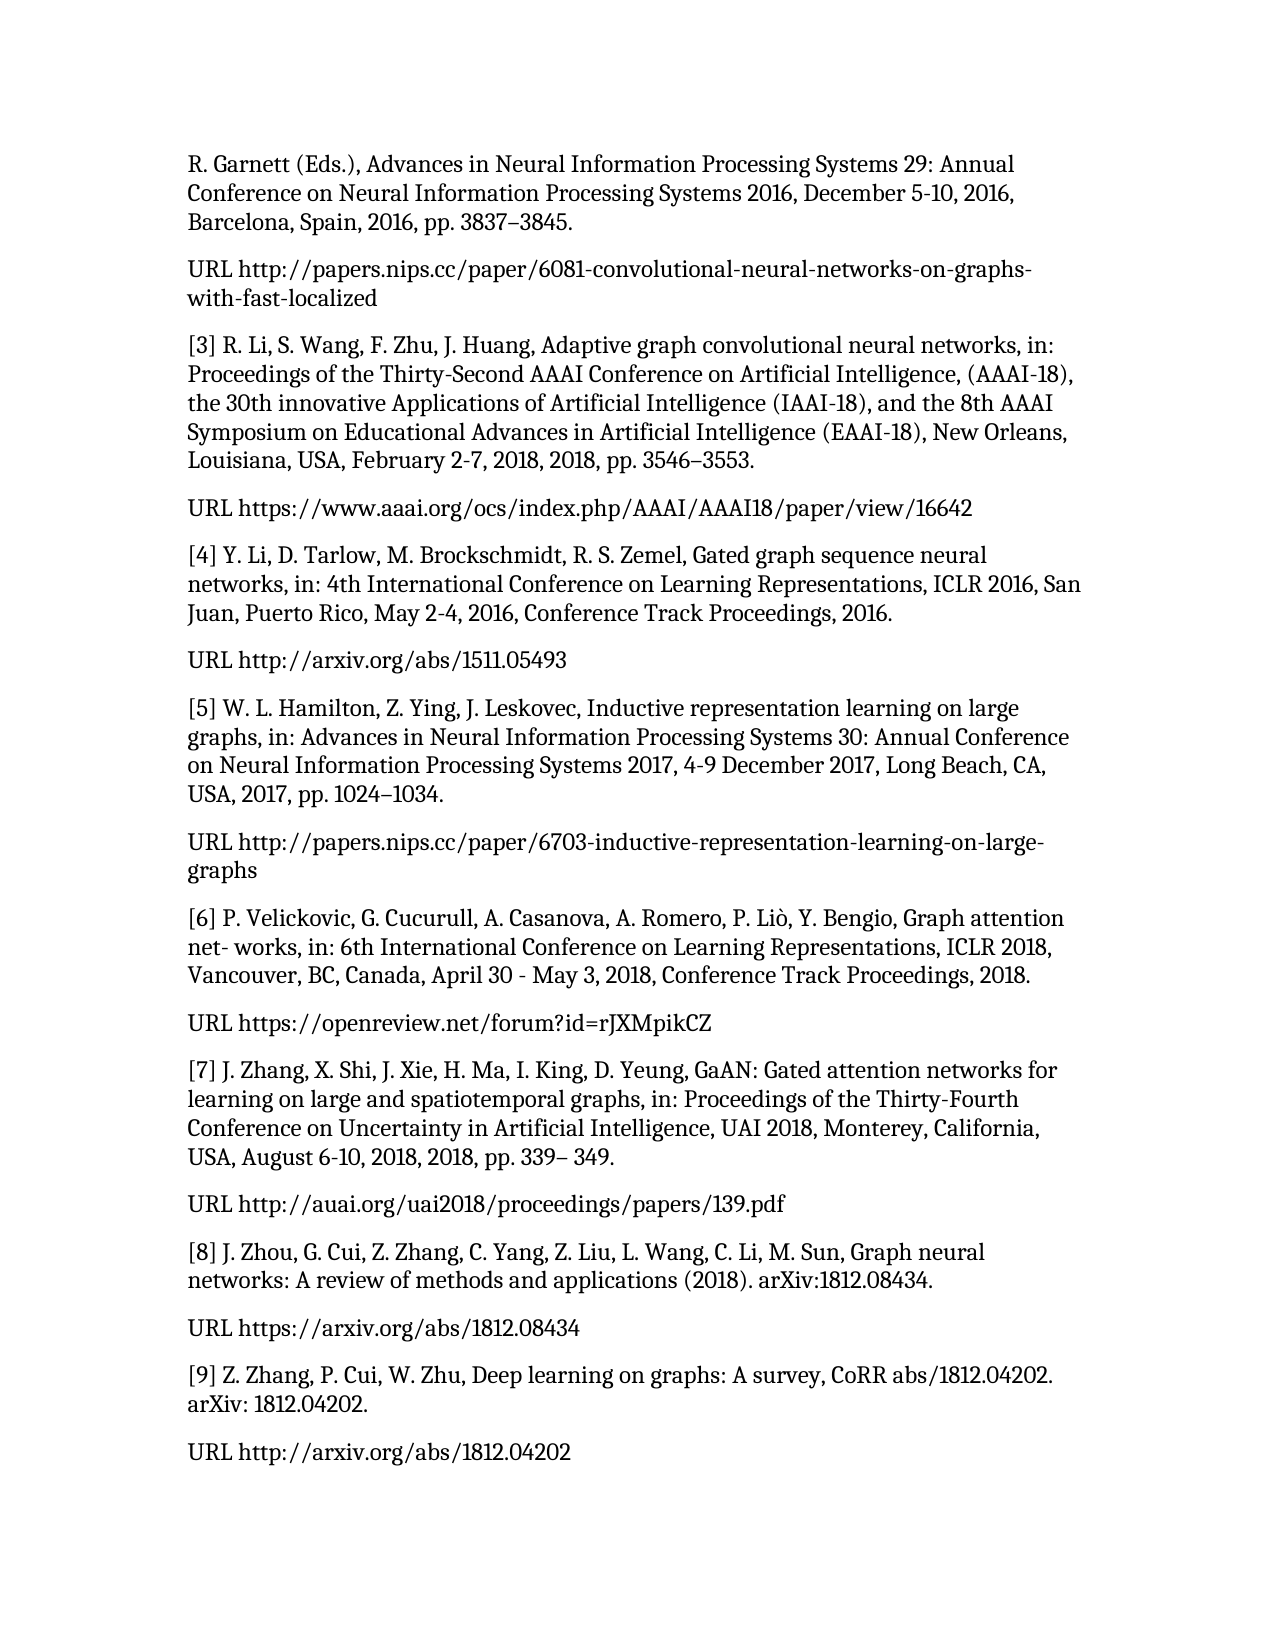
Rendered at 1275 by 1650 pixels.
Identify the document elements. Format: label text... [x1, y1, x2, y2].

text URL https://arxiv.org/abs/1812.08434 [187, 1314, 1087, 1342]
text [8] J. Zhou, G. Cui, Z. Zhang, C. Yang, Z. Liu, L. Wang, C. Li, M. Sun, Graph neural networks: A review of methods and applications (2018). arXiv:1812.08434. [187, 1237, 1087, 1295]
text [9] Z. Zhang, P. Cui, W. Zhu, Deep learning on graphs: A survey, CoRR abs/1812.04202. arXiv: 1812.04202. [187, 1361, 1087, 1419]
text URL https://www.aaai.org/ocs/index.php/AAAI/AAAI18/paper/view/16642 [187, 494, 1087, 522]
text URL http://auai.org/uai2018/proceedings/papers/139.pdf [187, 1190, 1087, 1219]
text [6] P. Velickovic, G. Cucurull, A. Casanova, A. Romero, P. Liò, Y. Bengio, Graph attention net- works, in: 6th International Conference on Learning Representations, ICLR 2018, Vancouver, BC, Canada, April 30 - May 3, 2018, Conference Track Proceedings, 2018. [187, 904, 1087, 990]
text [3] R. Li, S. Wang, F. Zhu, J. Huang, Adaptive graph convolutional neural networks, in: Proceedings of the Thirty-Second AAAI Conference on Artificial Intelligence, (AAAI-18), the 30th innovative Applications of Artificial Intelligence (IAAI-18), and the 8th AAAI Symposium on Educational Advances in Artificial Intelligence (EAAI-18), New Orleans, Louisiana, USA, February 2-7, 2018, 2018, pp. 3546–3553. [187, 331, 1087, 475]
text URL http://papers.nips.cc/paper/6081-convolutional-neural-networks-on-graphs-with-fast-localized [187, 255, 1087, 312]
text [7] J. Zhang, X. Shi, J. Xie, H. Ma, I. King, D. Yeung, GaAN: Gated attention networks for learning on large and spatiotemporal graphs, in: Proceedings of the Thirty-Fourth Conference on Uncertainty in Artificial Intelligence, UAI 2018, Monterey, California, USA, August 6-10, 2018, 2018, pp. 339– 349. [187, 1056, 1087, 1171]
text R. Garnett (Eds.), Advances in Neural Information Processing Systems 29: Annual Conference on Neural Information Processing Systems 2016, December 5-10, 2016, Barcelona, Spain, 2016, pp. 3837–3845. [187, 150, 1087, 236]
text URL http://papers.nips.cc/paper/6703-inductive-representation-learning-on-large-graphs [187, 827, 1087, 885]
text URL http://arxiv.org/abs/1812.04202 [187, 1437, 1087, 1466]
text [5] W. L. Hamilton, Z. Ying, J. Leskovec, Inductive representation learning on large graphs, in: Advances in Neural Information Processing Systems 30: Annual Conference on Neural Information Processing Systems 2017, 4-9 December 2017, Long Beach, CA, USA, 2017, pp. 1024–1034. [187, 694, 1087, 809]
text URL https://openreview.net/forum?id=rJXMpikCZ [187, 1009, 1087, 1037]
text URL http://arxiv.org/abs/1511.05493 [187, 646, 1087, 675]
text [4] Y. Li, D. Tarlow, M. Brockschmidt, R. S. Zemel, Gated graph sequence neural networks, in: 4th International Conference on Learning Representations, ICLR 2016, San Juan, Puerto Rico, May 2-4, 2016, Conference Track Proceedings, 2016. [187, 541, 1087, 627]
